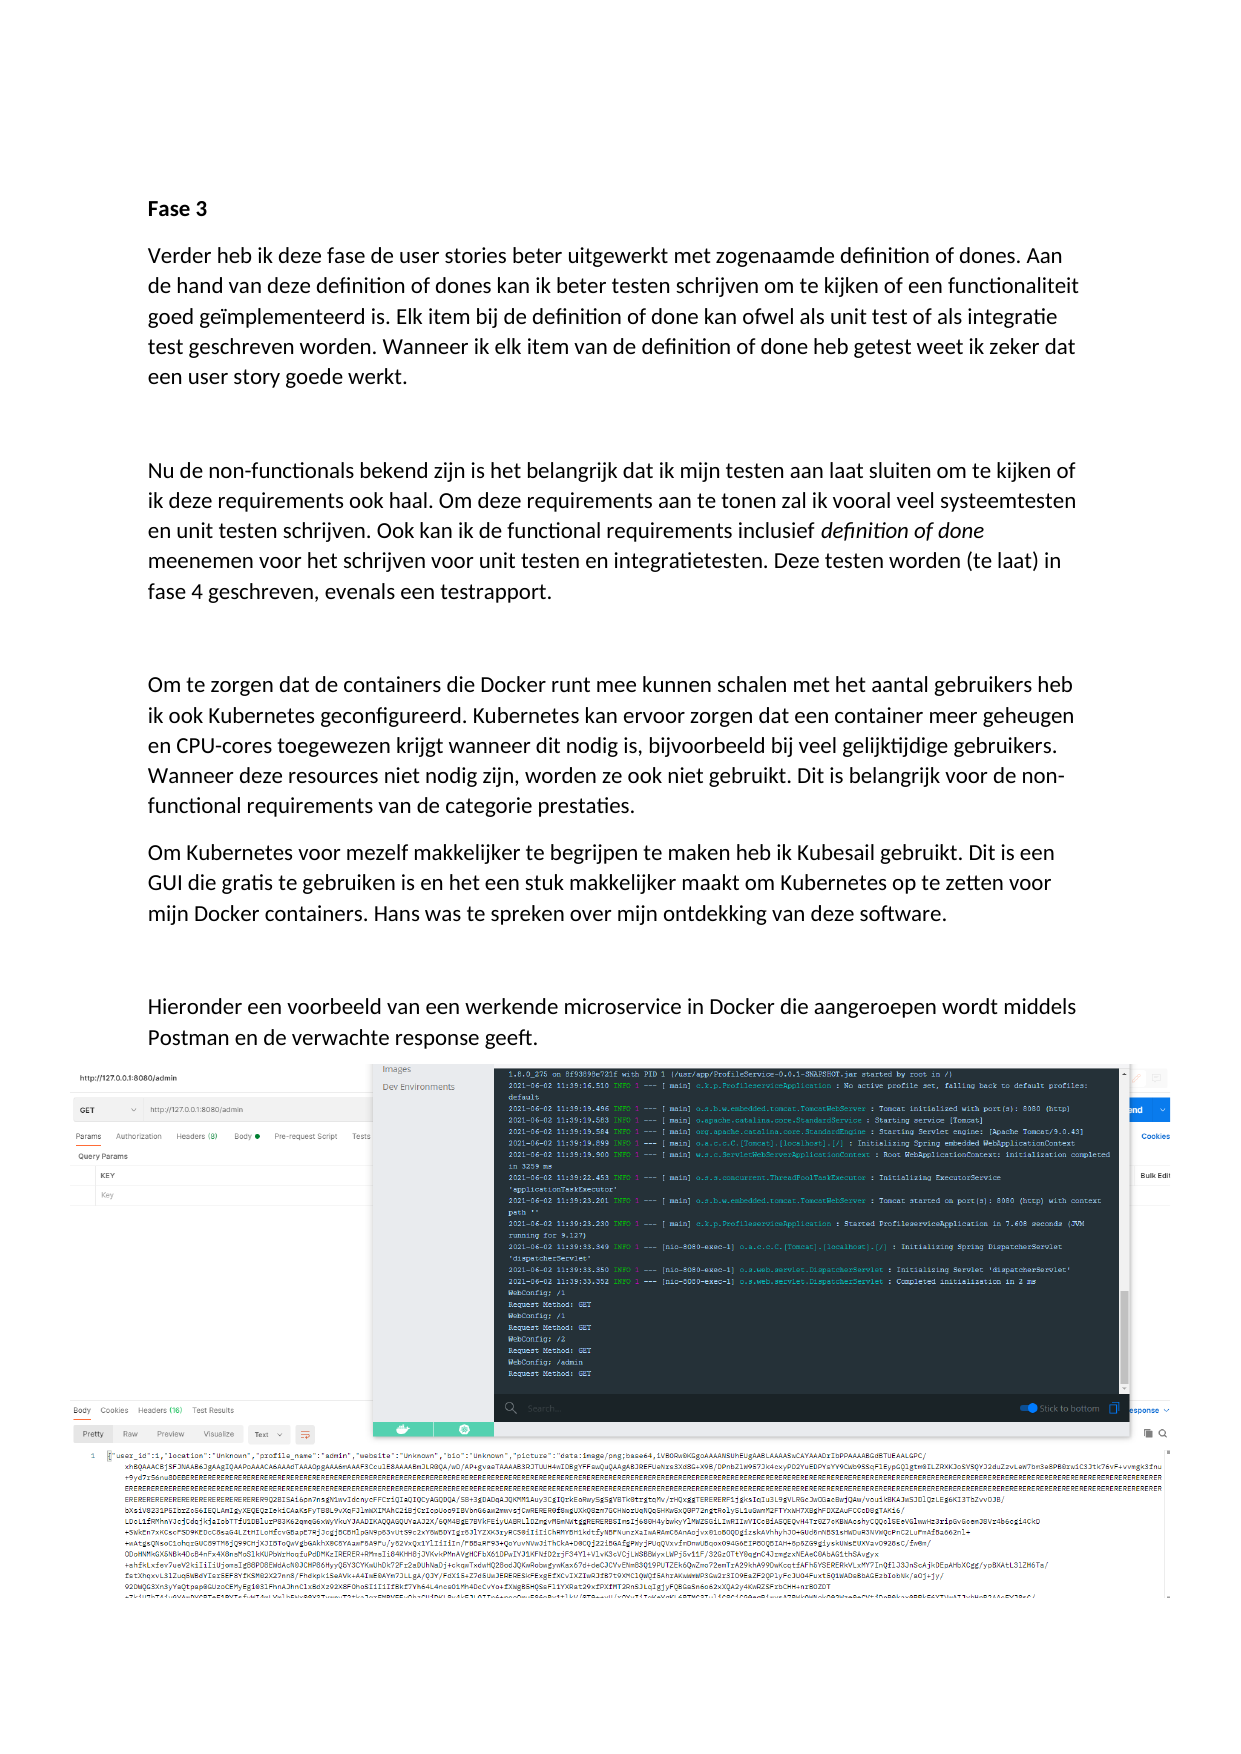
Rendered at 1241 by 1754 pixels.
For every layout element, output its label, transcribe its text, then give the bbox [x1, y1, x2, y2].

text Verder heb ik deze fase de user stories beter uitgewerkt met zogenaamde definition of dones. Aan de hand van deze definition of dones kan ik beter testen schrijven om te kijken of een functionaliteit goed geïmplementeerd is. Elk item bij de definition of done kan ofwel als unit test of als integratie test geschreven worden. Wanneer ik elk item van de definition of done heb getest weet ik zeker dat een user story goede werkt. [148, 241, 1093, 390]
text Om Kubernetes voor mezelf makkelijker te begrijpen te maken heb ik Kubesail gebruikt. Dit is een GUI die gratis te gebruiken is en het een stuk makkelijker maakt om Kubernetes op te zetten voor mijn Docker containers. Hans was te spreken over mijn ontdekking van deze software. [148, 838, 1093, 927]
text Hieronder een voorbeeld van een werkende microservice in Docker die aangeroepen wordt middels Postman en de verwachte response geeft. [148, 992, 1093, 1051]
text Fase 3 [148, 194, 1093, 222]
picture [70, 1064, 1171, 1598]
text Om te zorgen dat de containers die Docker runt mee kunnen schalen met het aantal gebruikers heb ik ook Kubernetes geconfigureerd. Kubernetes kan ervoor zorgen dat een container meer geheugen en CPU-cores toegewezen krijgt wanneer dit nodig is, bijvoorbeeld bij veel gelijktijdige gebruikers. Wanneer deze resources niet nodig zijn, worden ze ook niet gebruikt. Dit is belangrijk voor de non-functional requirements van de categorie prestaties. [148, 671, 1093, 819]
text Nu de non-functionals bekend zijn is het belangrijk dat ik mijn testen aan laat sluiten om te kijken of ik deze requirements ook haal. Om deze requirements aan te tonen zal ik vooral veel systeemtesten en unit testen schrijven. Ook kan ik de functional requirements inclusief definition of done meenemen voor het schrijven voor unit testen en integratietesten. Deze testen worden (te laat) in fase 4 geschreven, evenals een testrapport. [148, 456, 1093, 605]
